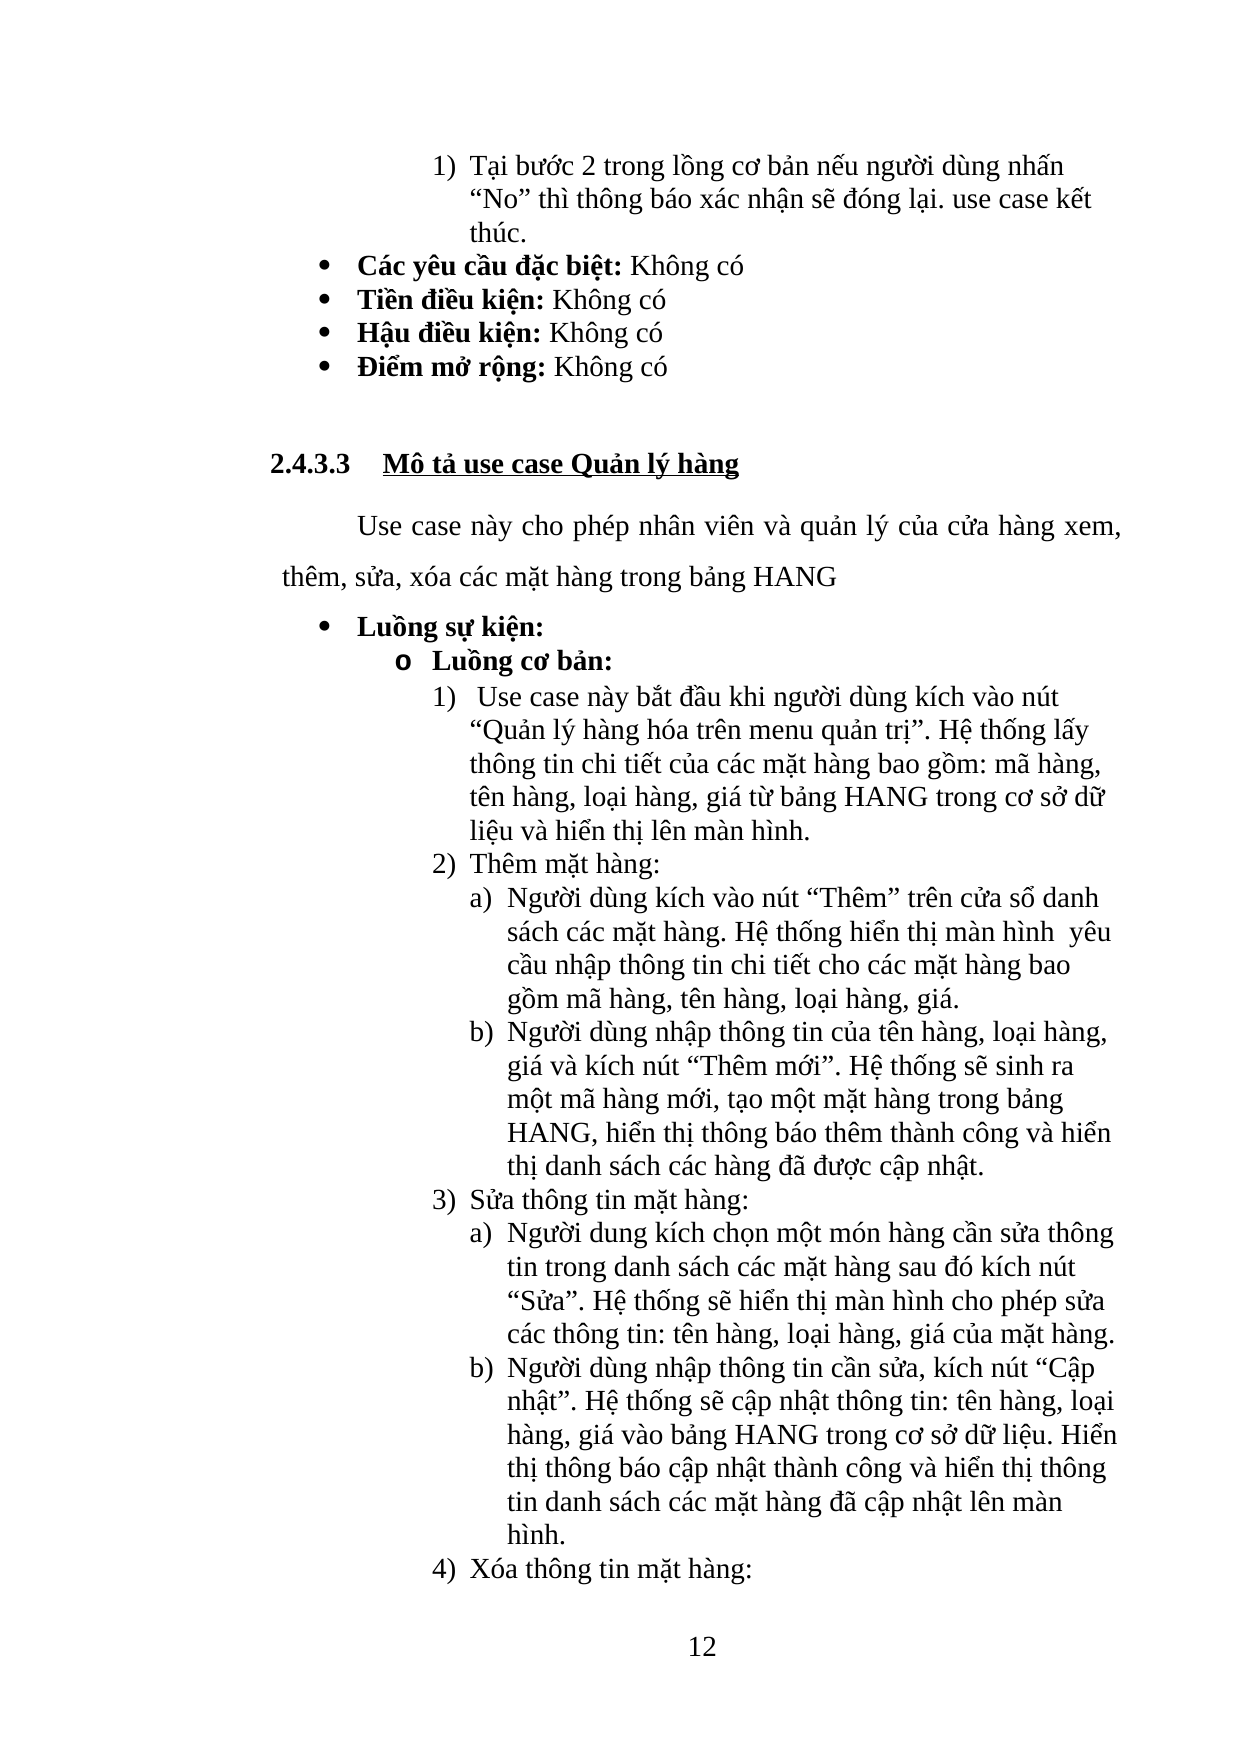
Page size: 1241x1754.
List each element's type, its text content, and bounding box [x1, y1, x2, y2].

list Luồng sự kiện: [319, 609, 1122, 643]
subtitle Mô tả use case Quản lý hàng [270, 446, 1122, 479]
list Điểm mở rộng: Không có [319, 349, 1122, 383]
list Người dung kích chọn một món hàng cần sửa thông tin trong danh sách các mặt hàng sau đó kích nút “Sửa”. Hệ thống sẽ hiển thị màn hình cho phép sửa các thông tin: tên hàng, loại hàng, giá của mặt hàng. [469, 1216, 1122, 1350]
list Thêm mặt hàng: [432, 847, 1122, 880]
list Người dùng nhập thông tin của tên hàng, loại hàng, giá và kích nút “Thêm mới”. Hệ thống sẽ sinh ra một mã hàng mới, tạo một mặt hàng trong bảng HANG, hiển thị thông báo thêm thành công và hiển thị danh sách các hàng đã được cập nhật. [469, 1014, 1122, 1182]
list Tại bước 2 trong lồng cơ bản nếu người dùng nhấn “No” thì thông báo xác nhận sẽ đóng lại. use case kết thúc. [432, 148, 1122, 248]
list Tiền điều kiện: Không có [319, 282, 1122, 316]
list Sửa thông tin mặt hàng: [432, 1182, 1122, 1216]
list Người dùng nhập thông tin cần sửa, kích nút “Cập nhật”. Hệ thống sẽ cập nhật thông tin: tên hàng, loại hàng, giá vào bảng HANG trong cơ sở dữ liệu. Hiển thị thông báo cập nhật thành công và hiển thị thông tin danh sách các mặt hàng đã cập nhật lên màn hình. [469, 1350, 1122, 1551]
list Người dùng kích vào nút “Thêm” trên cửa sổ danh sách các mặt hàng. Hệ thống hiển thị màn hình yêu cầu nhập thông tin chi tiết cho các mặt hàng bao gồm mã hàng, tên hàng, loại hàng, giá. [469, 880, 1122, 1014]
list Luồng cơ bản: [394, 643, 1122, 679]
list Hậu điều kiện: Không có [319, 316, 1122, 349]
list Use case này bắt đầu khi người dùng kích vào nút “Quản lý hàng hóa trên menu quản trị”. Hệ thống lấy thông tin chi tiết của các mặt hàng bao gồm: mã hàng, tên hàng, loại hàng, giá từ bảng HANG trong cơ sở dữ liệu và hiển thị lên màn hình. [432, 679, 1122, 847]
text Use case này cho phép nhân viên và quản lý của cửa hàng xem, thêm, sửa, xóa các mặt hàng trong bảng HANG [282, 508, 1122, 592]
list Xóa thông tin mặt hàng: [432, 1551, 1122, 1584]
list Các yêu cầu đặc biệt: Không có [319, 248, 1122, 282]
